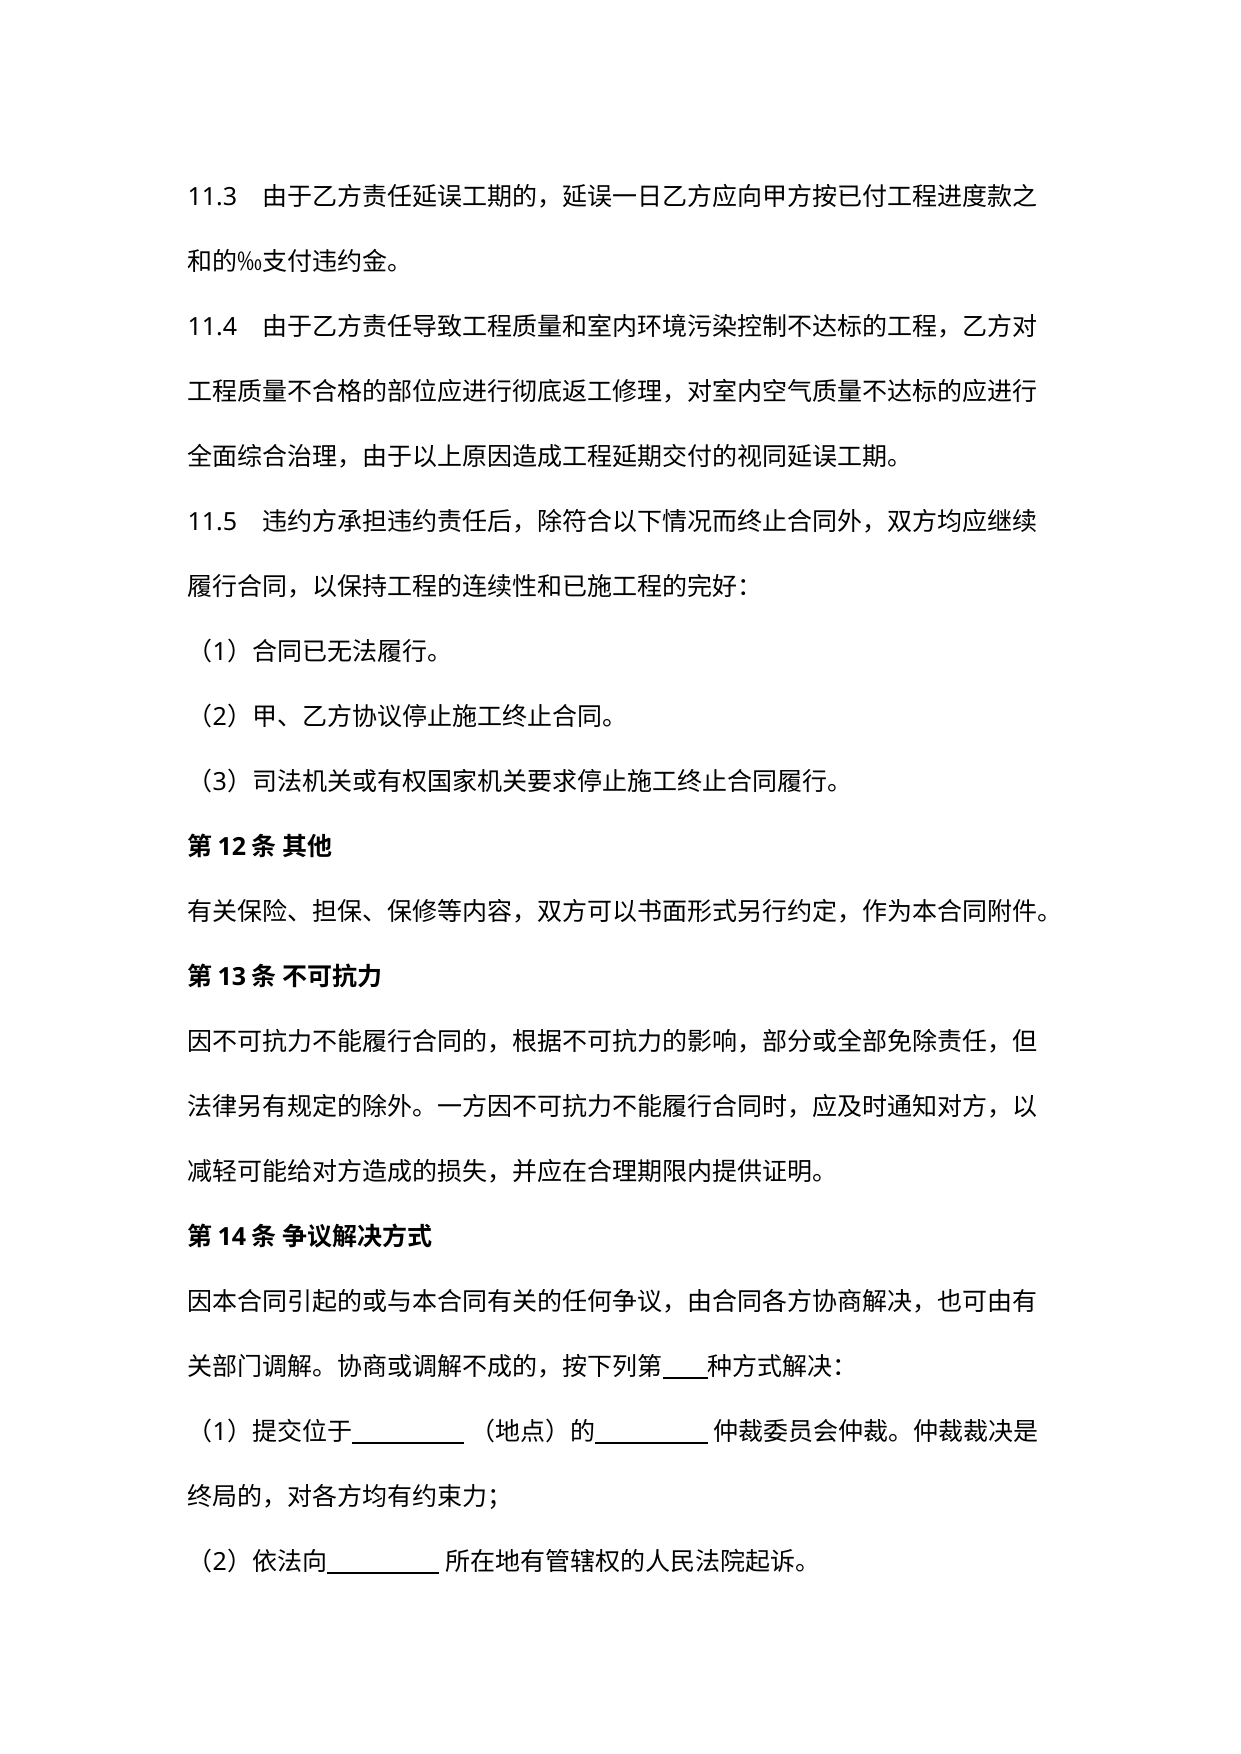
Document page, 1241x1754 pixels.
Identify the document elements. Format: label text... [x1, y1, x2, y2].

text 11.3 由于乙方责任延误工期的，延误一日乙方应向甲方按已付工程进度款之和的‰支付违约金。 [187, 162, 1053, 292]
text 11.4 由于乙方责任导致工程质量和室内环境污染控制不达标的工程，乙方对工程质量不合格的部位应进行彻底返工修理，对室内空气质量不达标的应进行全面综合治理，由于以上原因造成工程延期交付的视同延误工期。 [187, 292, 1053, 487]
text （2）依法向 所在地有管辖权的人民法院起诉。 [187, 1527, 1053, 1592]
subtitle 第13条 不可抗力 [187, 942, 1053, 1007]
subtitle 第14条 争议解决方式 [187, 1202, 1053, 1267]
text 有关保险、担保、保修等内容，双方可以书面形式另行约定，作为本合同附件。 [187, 877, 1053, 942]
text 11.5 违约方承担违约责任后，除符合以下情况而终止合同外，双方均应继续履行合同，以保持工程的连续性和已施工程的完好： [187, 487, 1053, 617]
text 因本合同引起的或与本合同有关的任何争议，由合同各方协商解决，也可由有关部门调解。协商或调解不成的，按下列第 种方式解决： [187, 1267, 1053, 1397]
text （3）司法机关或有权国家机关要求停止施工终止合同履行。 [187, 747, 1053, 812]
text 因不可抗力不能履行合同的，根据不可抗力的影响，部分或全部免除责任，但法律另有规定的除外。一方因不可抗力不能履行合同时，应及时通知对方，以减轻可能给对方造成的损失，并应在合理期限内提供证明。 [187, 1007, 1053, 1202]
text （2）甲、乙方协议停止施工终止合同。 [187, 682, 1053, 747]
subtitle 第12条 其他 [187, 812, 1053, 877]
text （1）提交位于 （地点）的 仲裁委员会仲裁。仲裁裁决是终局的，对各方均有约束力； [187, 1397, 1053, 1527]
text （1）合同已无法履行。 [187, 617, 1053, 682]
